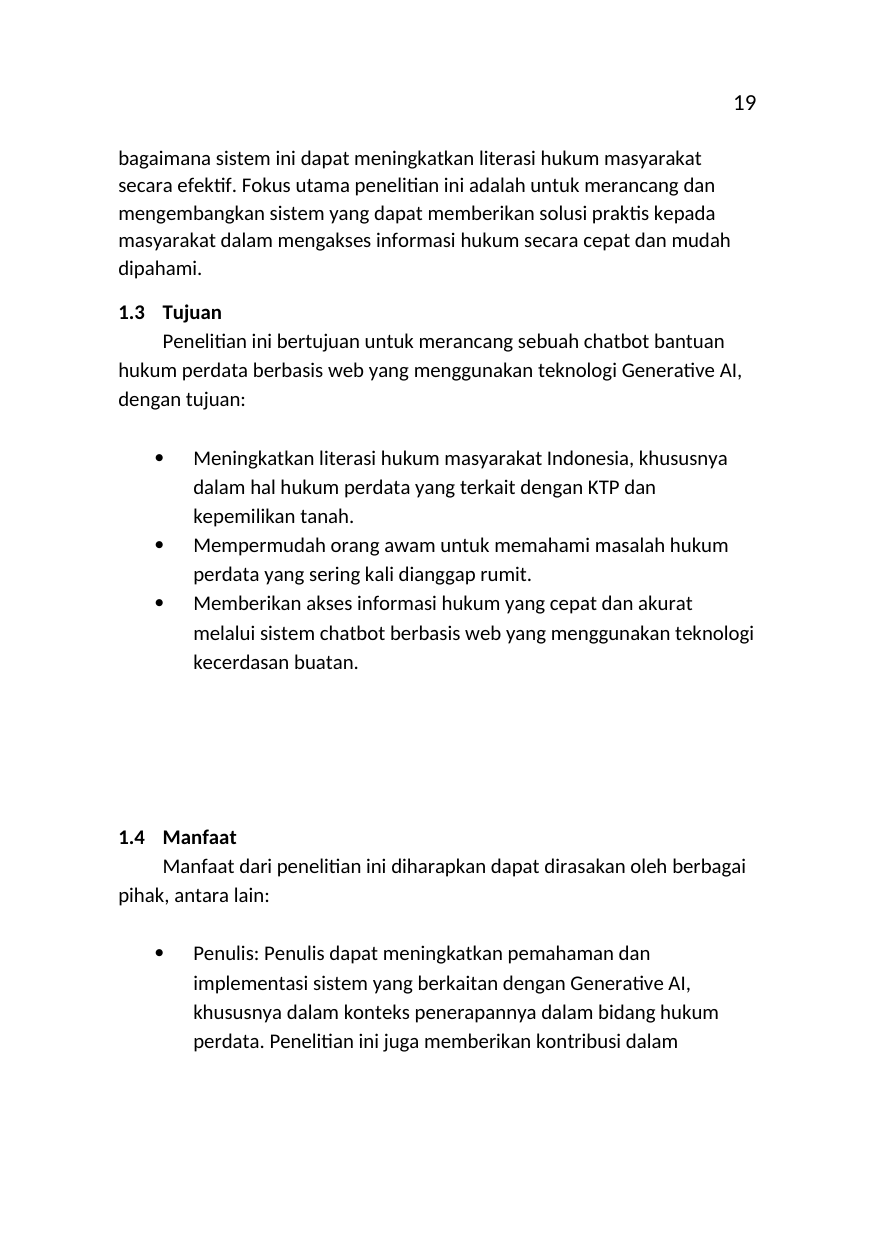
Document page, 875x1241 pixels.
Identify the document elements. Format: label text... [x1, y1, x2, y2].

list Mempermudah orang awam untuk memahami masalah hukum perdata yang sering kali dianggap rumit. [156, 532, 756, 587]
list Meningkatkan literasi hukum masyarakat Indonesia, khususnya dalam hal hukum perdata yang terkait dengan KTP dan kepemilikan tanah. [156, 445, 756, 528]
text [118, 145, 756, 280]
list Memberikan akses informasi hukum yang cepat dan akurat melalui sistem chatbot berbasis web yang menggunakan teknologi kecerdasan buatan. [156, 591, 756, 674]
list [156, 941, 756, 1053]
text Manfaat dari penelitian ini diharapkan dapat dirasakan oleh berbagai pihak, antara lain: [118, 853, 756, 908]
text Penelitian ini bertujuan untuk merancang sebuah chatbot bantuan hukum perdata berbasis web yang menggunakan teknologi Generative AI, dengan tujuan: [118, 328, 756, 412]
subtitle Tujuan [118, 299, 756, 324]
subtitle Manfaat [118, 824, 756, 849]
